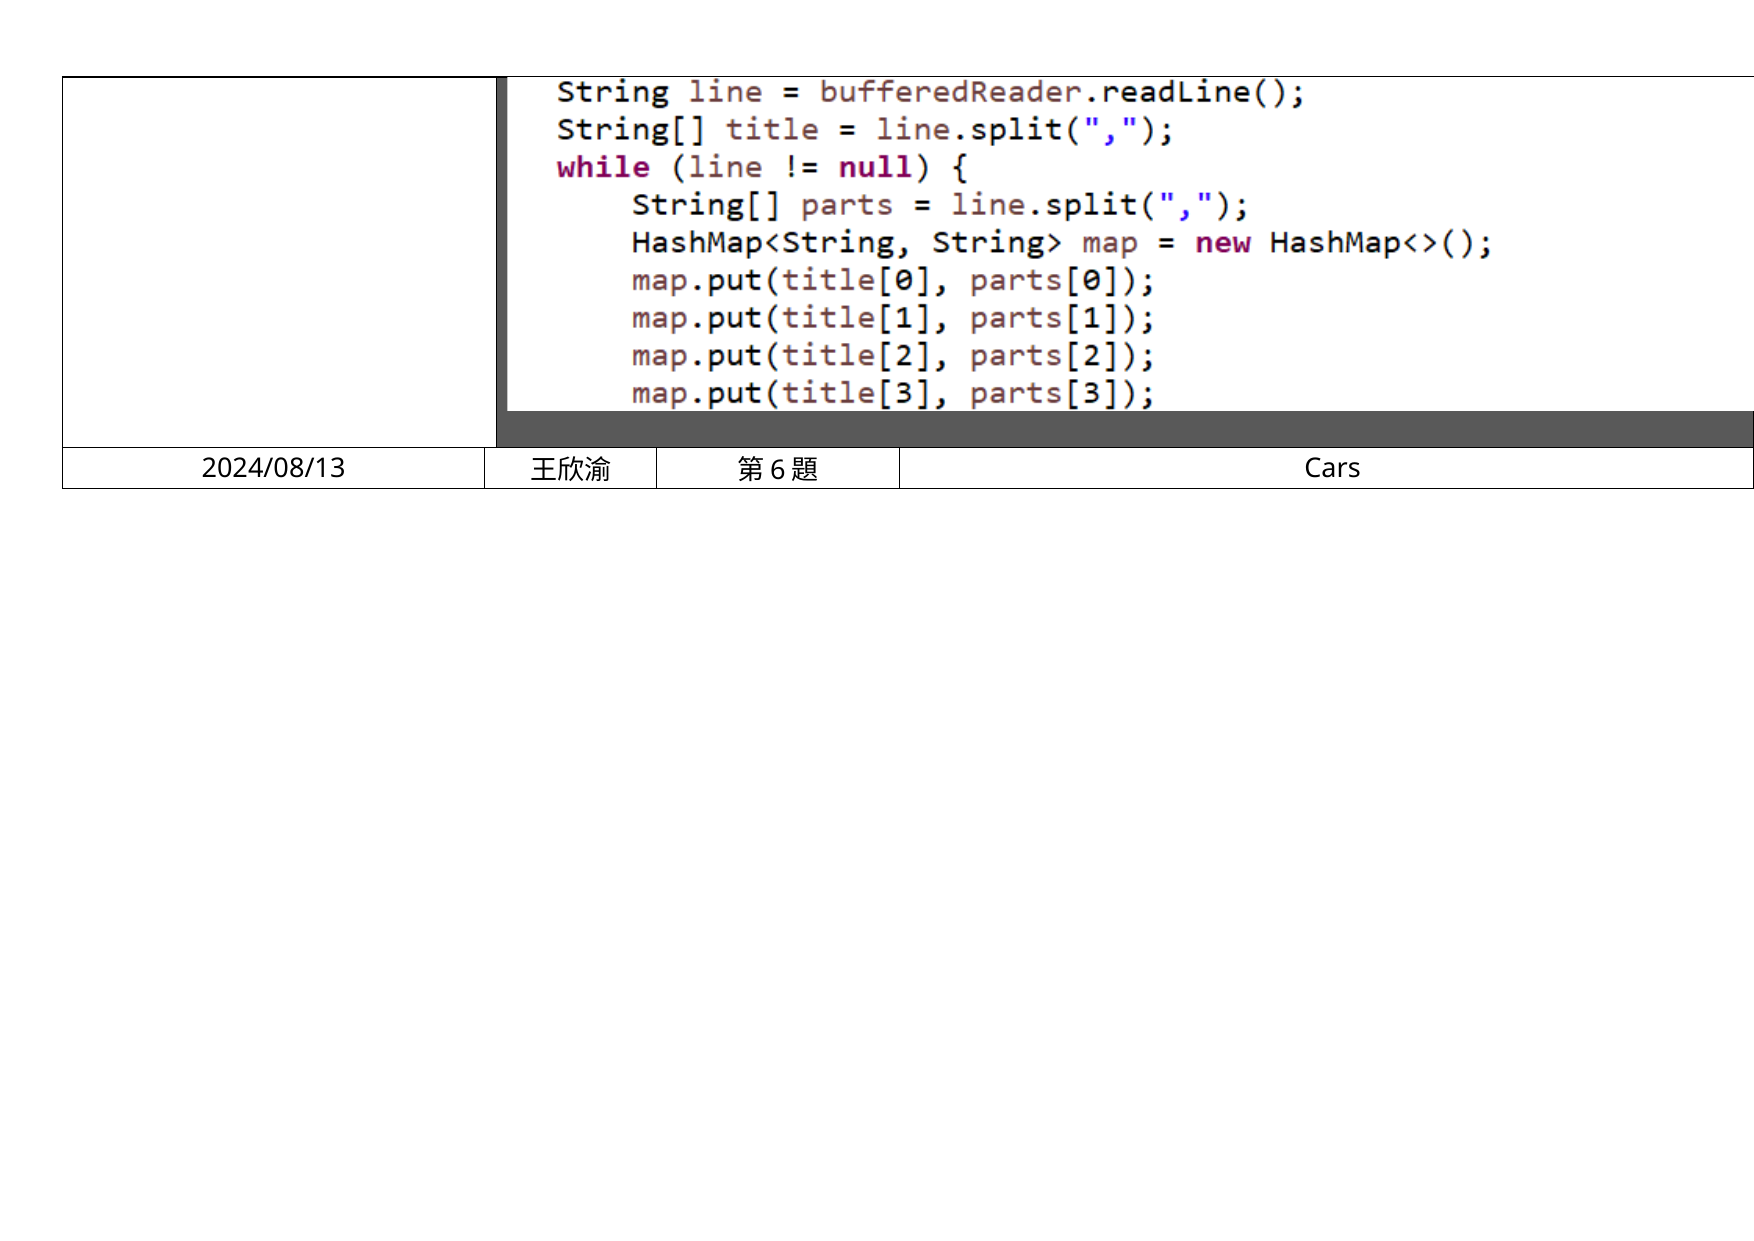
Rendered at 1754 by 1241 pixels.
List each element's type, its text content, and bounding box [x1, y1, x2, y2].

picture [507, 77, 1754, 411]
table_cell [497, 78, 1753, 447]
table_cell 王欣渝 [485, 448, 656, 487]
table_cell 2024/08/13 [63, 448, 484, 487]
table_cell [63, 78, 496, 447]
table_cell 第6題 [657, 448, 899, 487]
table_cell Cars [900, 448, 1753, 487]
